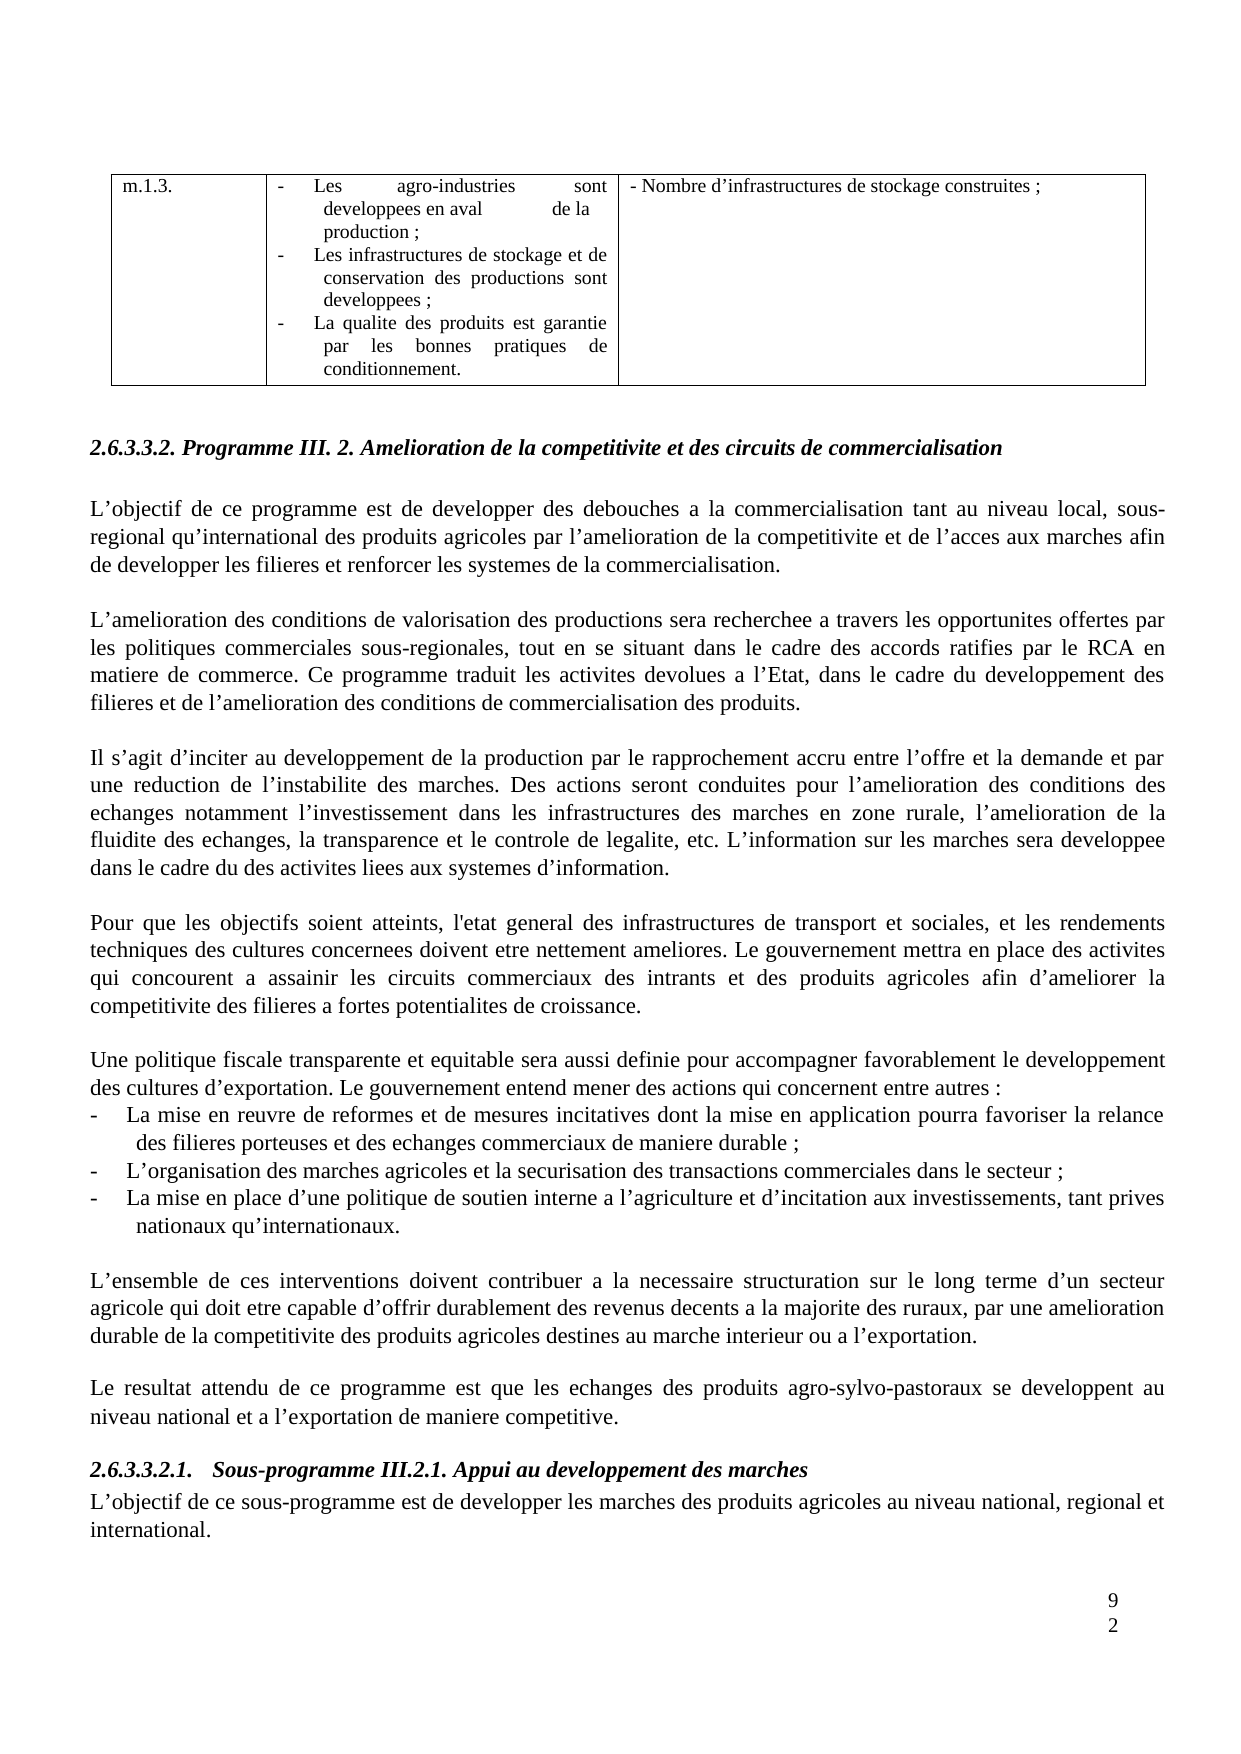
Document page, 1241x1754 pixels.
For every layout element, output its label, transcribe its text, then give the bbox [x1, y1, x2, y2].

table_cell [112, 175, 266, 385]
text L’objectif de ce sous-programme est de developper les marches des produits agricoles au niveau national, regional et international. [90, 1488, 1167, 1542]
list La mise en reuvre de reformes et de mesures incitatives dont la mise en application pourra favoriser la relance des filieres porteuses et des echanges commerciaux de maniere durable ; [90, 1102, 1167, 1156]
text L’ensemble de ces interventions doivent contribuer a la necessaire structuration sur le long terme d’un secteur agricole qui doit etre capable d’offrir durablement des revenus decents a la majorite des ruraux, par une amelioration durable de la competitivite des produits agricoles destines au marche interieur ou a l’exportation. [90, 1267, 1167, 1348]
text L’objectif de ce programme est de developper des debouches a la commercialisation tant au niveau local, sous-regional qu’international des produits agricoles par l’amelioration de la competitivite et de l’acces aux marches afin de developper les filieres et renforcer les systemes de la commercialisation. [90, 495, 1167, 577]
text Il s’agit d’inciter au developpement de la production par le rapprochement accru entre l’offre et la demande et par une reduction de l’instabilite des marches. Des actions seront conduites pour l’amelioration des conditions des echanges notamment l’investissement dans les infrastructures des marches en zone rurale, l’amelioration de la fluidite des echanges, la transparence et le controle de legalite, etc. L’information sur les marches sera developpee dans le cadre du des activites liees aux systemes d’information. [90, 744, 1167, 881]
list La mise en place d’une politique de soutien interne a l’agriculture et d’incitation aux investissements, tant prives nationaux qu’internationaux. [90, 1184, 1167, 1238]
list Sous-programme III.2.1. Appui au developpement des marches [90, 1456, 1167, 1483]
text 2.6.3.3.2. Programme III. 2. Amelioration de la competitivite et des circuits de commercialisation [90, 434, 1167, 460]
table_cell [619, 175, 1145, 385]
text Une politique fiscale transparente et equitable sera aussi definie pour accompagner favorablement le developpement des cultures d’exportation. Le gouvernement entend mener des actions qui concernent entre autres : [90, 1046, 1167, 1100]
text L’amelioration des conditions de valorisation des productions sera recherchee a travers les opportunites offertes par les politiques commerciales sous-regionales, tout en se situant dans le cadre des accords ratifies par le RCA en matiere de commerce. Ce programme traduit les activites devolues a l’Etat, dans le cadre du developpement des filieres et de l’amelioration des conditions de commercialisation des produits. [90, 606, 1167, 715]
text Pour que les objectifs soient atteints, l'etat general des infrastructures de transport et sociales, et les rendements techniques des cultures concernees doivent etre nettement ameliores. Le gouvernement mettra en place des activites qui concourent a assainir les circuits commerciaux des intrants et des produits agricoles afin d’ameliorer la competitivite des filieres a fortes potentialites de croissance. [90, 909, 1167, 1018]
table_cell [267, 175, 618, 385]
text Le resultat attendu de ce programme est que les echanges des produits agro-sylvo-pastoraux se developpent au niveau national et a l’exportation de maniere competitive. [90, 1374, 1167, 1429]
list L’organisation des marches agricoles et la securisation des transactions commerciales dans le secteur ; [90, 1157, 1167, 1183]
